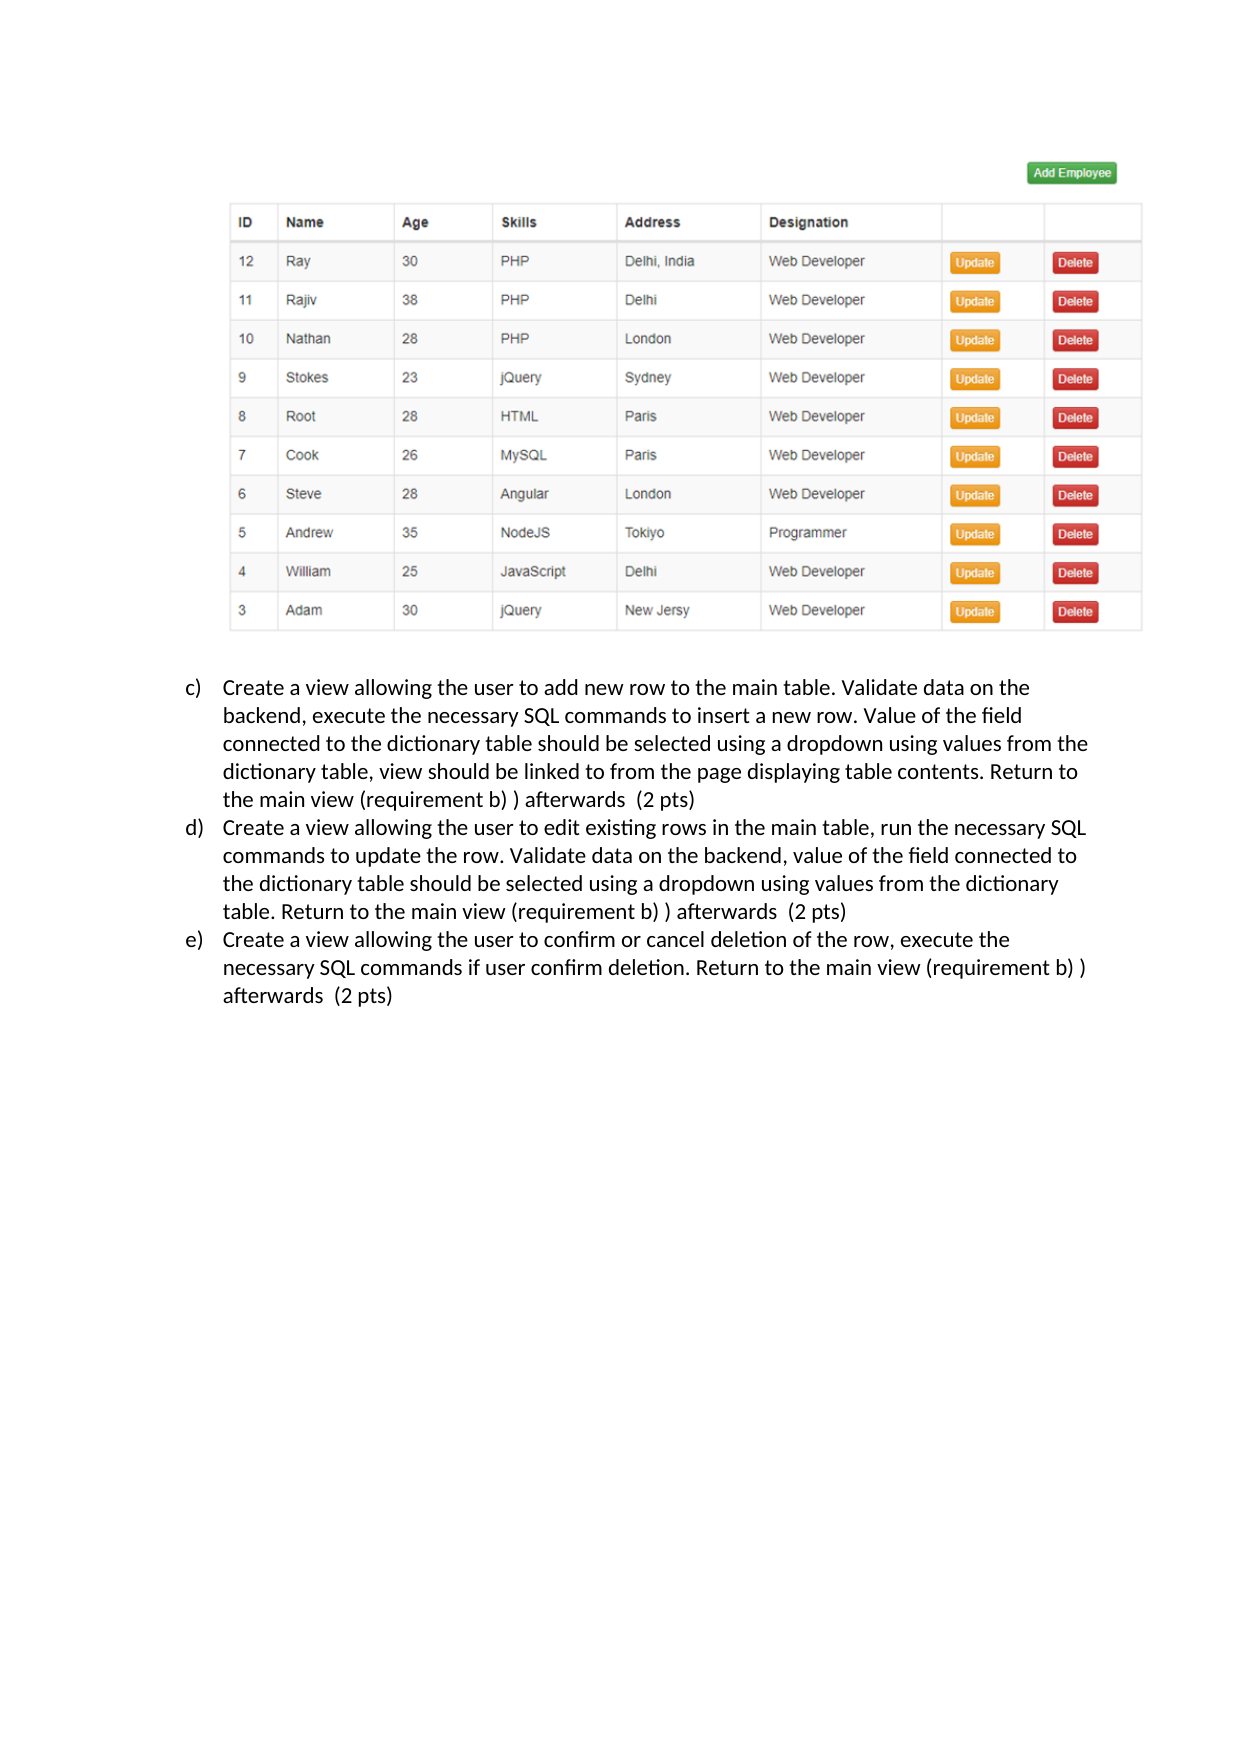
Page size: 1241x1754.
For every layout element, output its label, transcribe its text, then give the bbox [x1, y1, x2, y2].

picture [222, 147, 1168, 644]
list Create a view allowing the user to add new row to the main table. Validate data on the backend, execute the necessary SQL commands to insert a new row. Value of the field connected to the dictionary table should be selected using a dropdown using values from the dictionary table, view should be linked to from the page displaying table contents. Return to the main view (requirement b) ) afterwards (2 pts) [185, 673, 1093, 813]
list Create a view allowing the user to edit existing rows in the main table, run the necessary SQL commands to update the row. Validate data on the backend, value of the field connected to the dictionary table should be selected using a dropdown using values from the dictionary table. Return to the main view (requirement b) ) afterwards (2 pts) [185, 842, 1093, 954]
list Create a view allowing the user to confirm or cancel deletion of the row, execute the necessary SQL commands if user confirm deletion. Return to the main view (requirement b) ) afterwards (2 pts) [185, 983, 1093, 1068]
